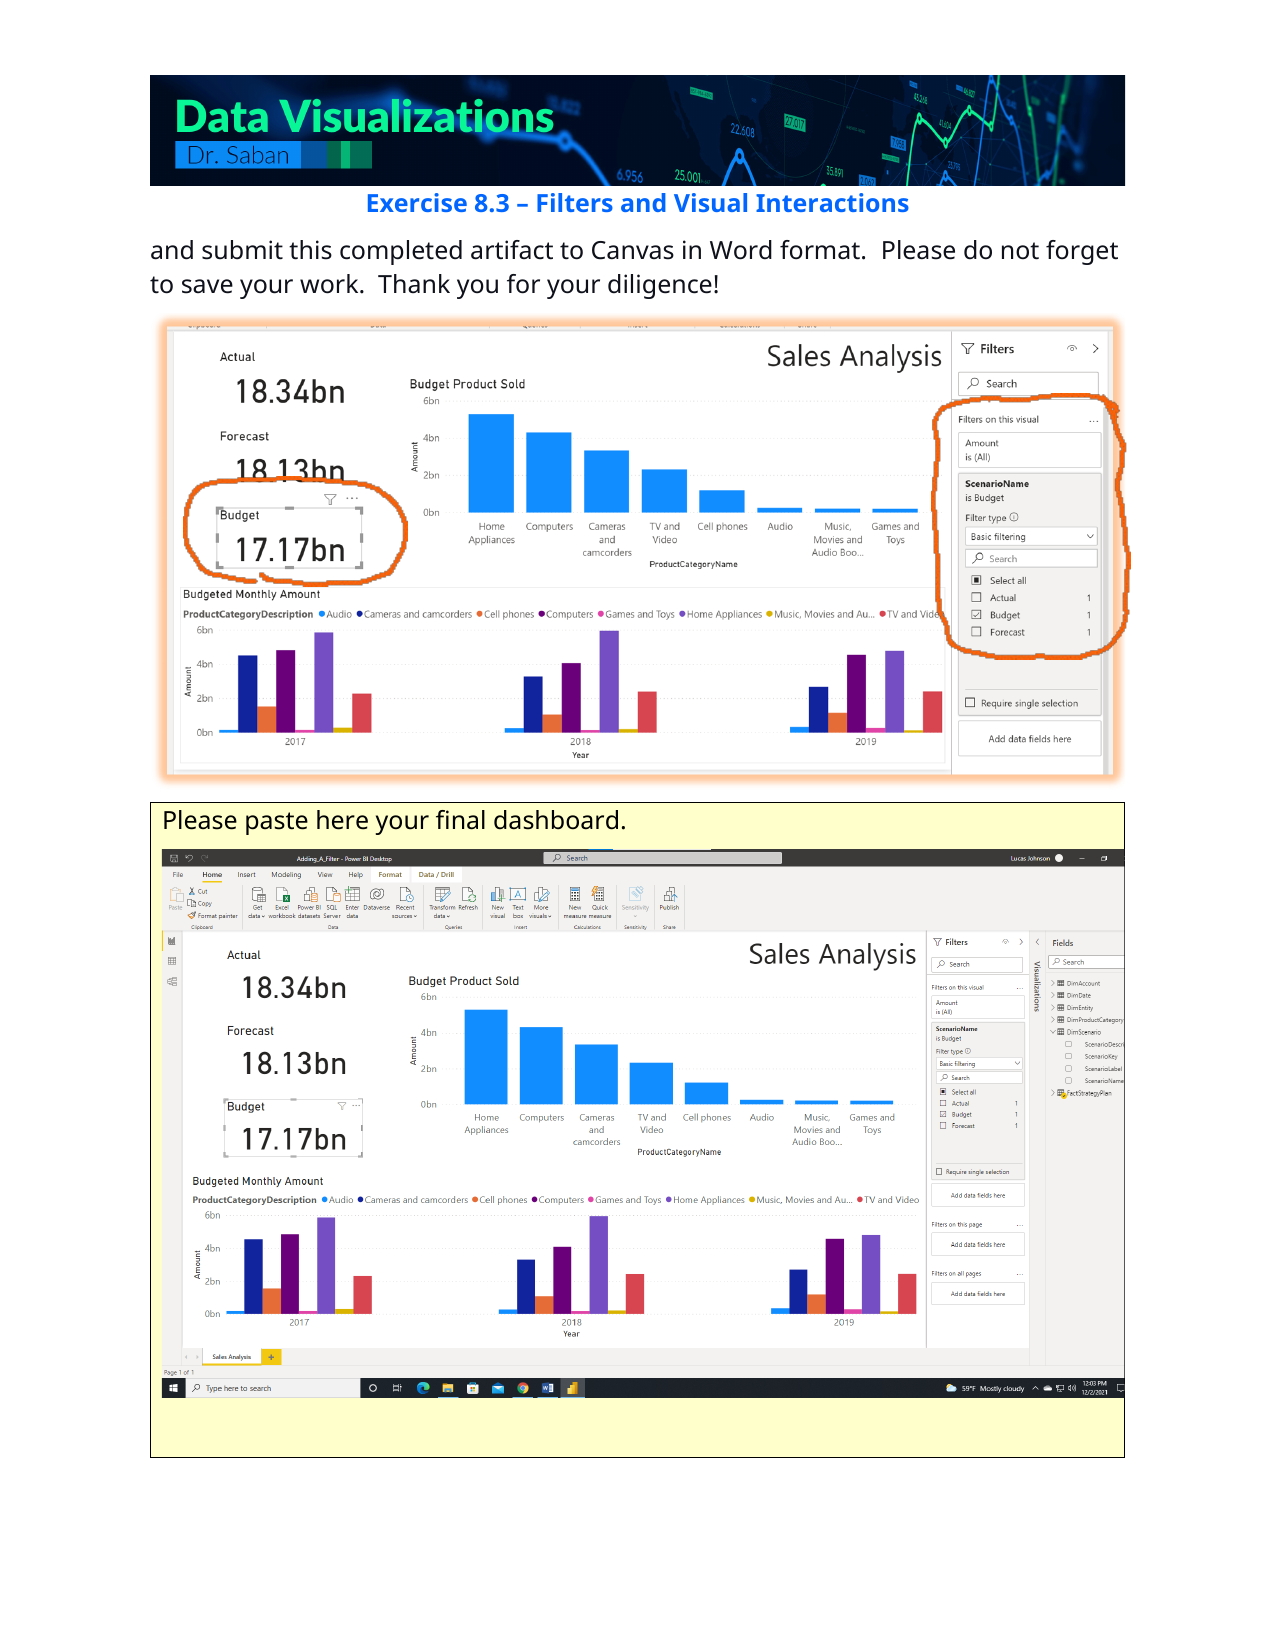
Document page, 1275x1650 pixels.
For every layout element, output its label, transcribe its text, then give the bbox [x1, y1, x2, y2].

picture [150, 313, 1131, 790]
picture [150, 75, 1125, 186]
picture [161, 849, 1125, 1398]
table_header Please paste here your final dashboard. [151, 803, 1124, 1457]
